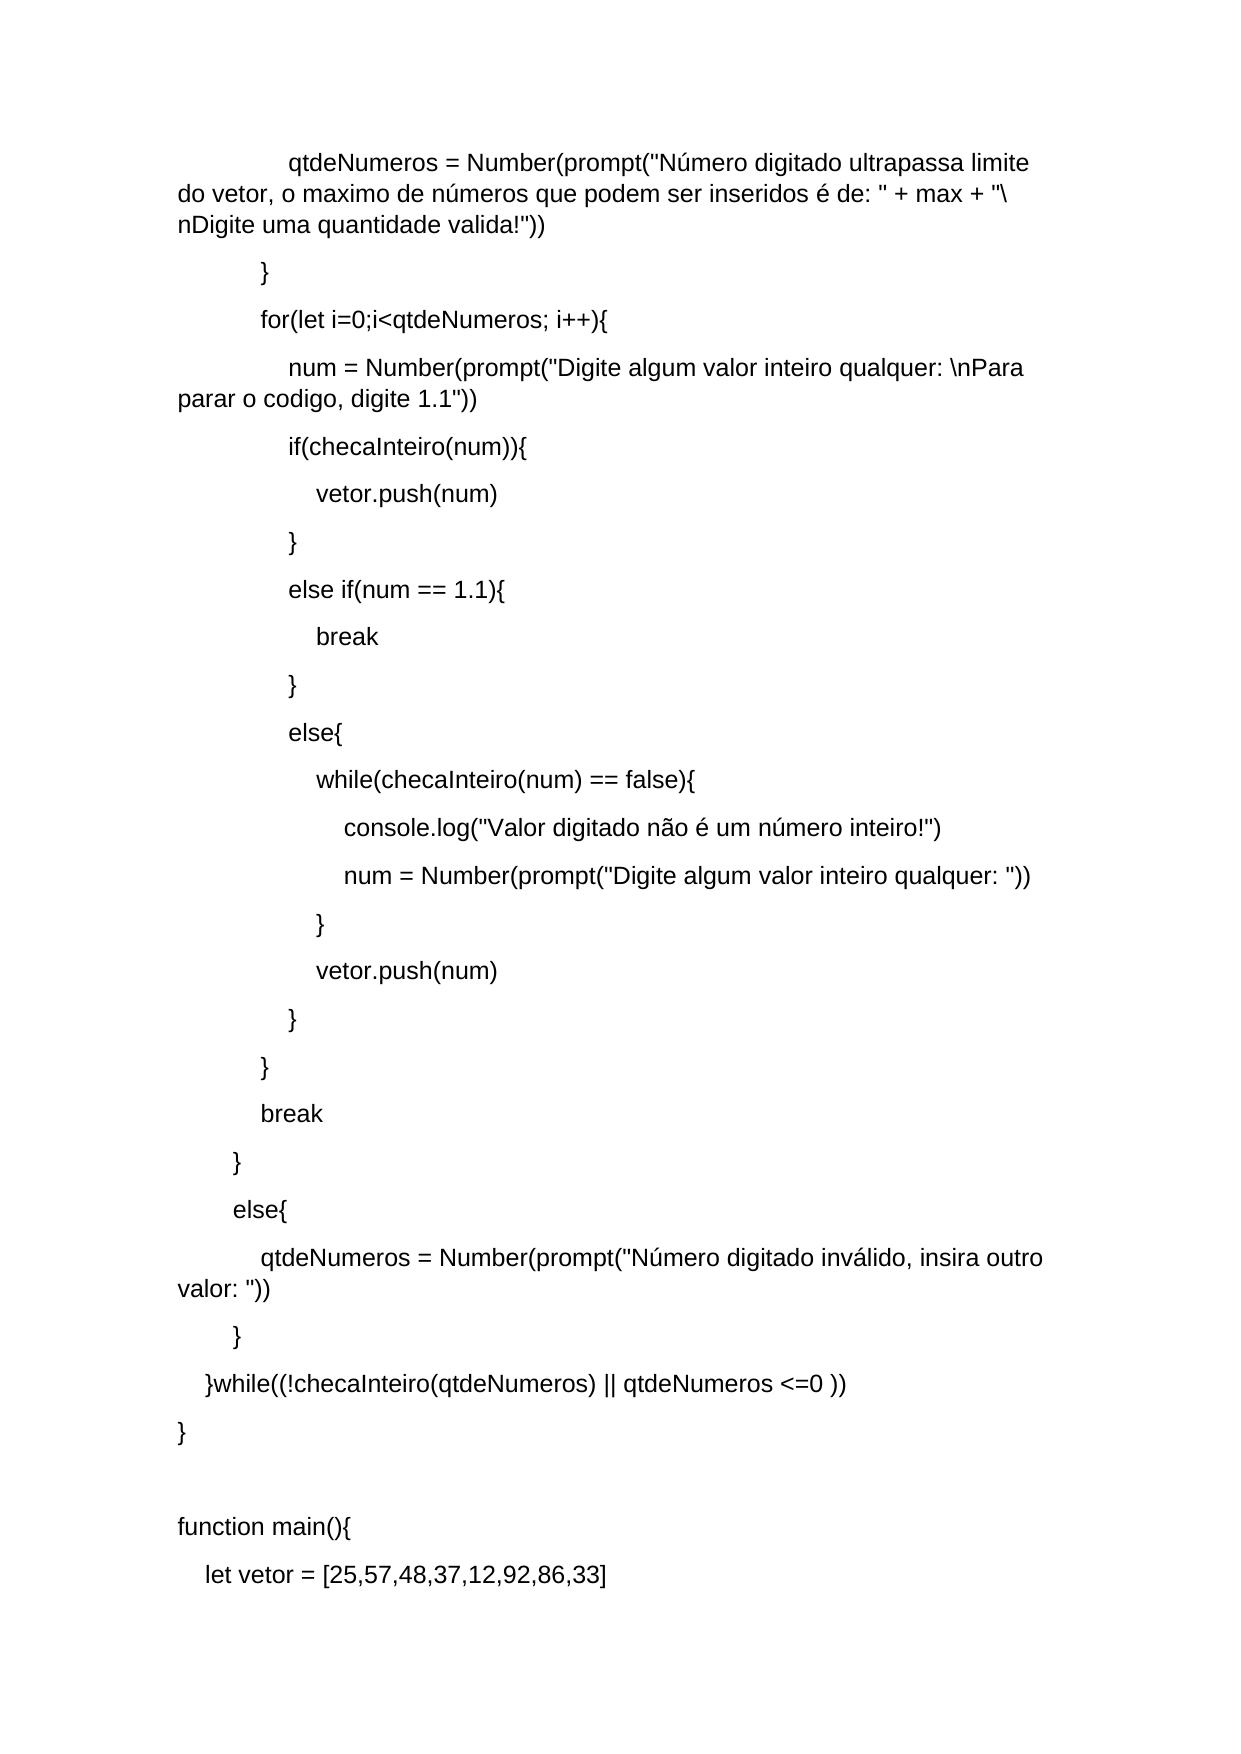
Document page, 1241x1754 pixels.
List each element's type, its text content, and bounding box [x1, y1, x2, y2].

text break [177, 622, 1063, 651]
text } [177, 527, 1063, 556]
text }while((!checaInteiro(qtdeNumeros) || qtdeNumeros <=0 )) [177, 1369, 1063, 1398]
text } [177, 670, 1063, 699]
text console.log("Valor digitado não é um número inteiro!") [177, 813, 1063, 842]
text } [177, 1417, 1063, 1446]
text num = Number(prompt("Digite algum valor inteiro qualquer: \nPara parar o codigo, digite 1.1")) [177, 353, 1063, 413]
text qtdeNumeros = Number(prompt("Número digitado inválido, insira outro valor: ")) [177, 1243, 1063, 1302]
text while(checaInteiro(num) == false){ [177, 766, 1063, 794]
text } [177, 909, 1063, 937]
text } [177, 1147, 1063, 1176]
text function main(){ [177, 1512, 1063, 1541]
text else{ [177, 718, 1063, 747]
text vetor.push(num) [177, 956, 1063, 985]
text let vetor = [25,57,48,37,12,92,86,33] [177, 1560, 1063, 1589]
text if(checaInteiro(num)){ [177, 432, 1063, 460]
text else if(num == 1.1){ [177, 575, 1063, 603]
text break [177, 1099, 1063, 1128]
text num = Number(prompt("Digite algum valor inteiro qualquer: ")) [177, 861, 1063, 890]
text vetor.push(num) [177, 479, 1063, 508]
text qtdeNumeros = Number(prompt("Número digitado ultrapassa limite do vetor, o maximo de números que podem ser inseridos é de: " + max + "\nDigite uma quantidade valida!")) [177, 148, 1063, 238]
text } [177, 1052, 1063, 1081]
text else{ [177, 1195, 1063, 1224]
text for(let i=0;i<qtdeNumeros; i++){ [177, 305, 1063, 334]
text } [177, 1004, 1063, 1033]
text } [177, 257, 1063, 286]
text } [177, 1321, 1063, 1350]
